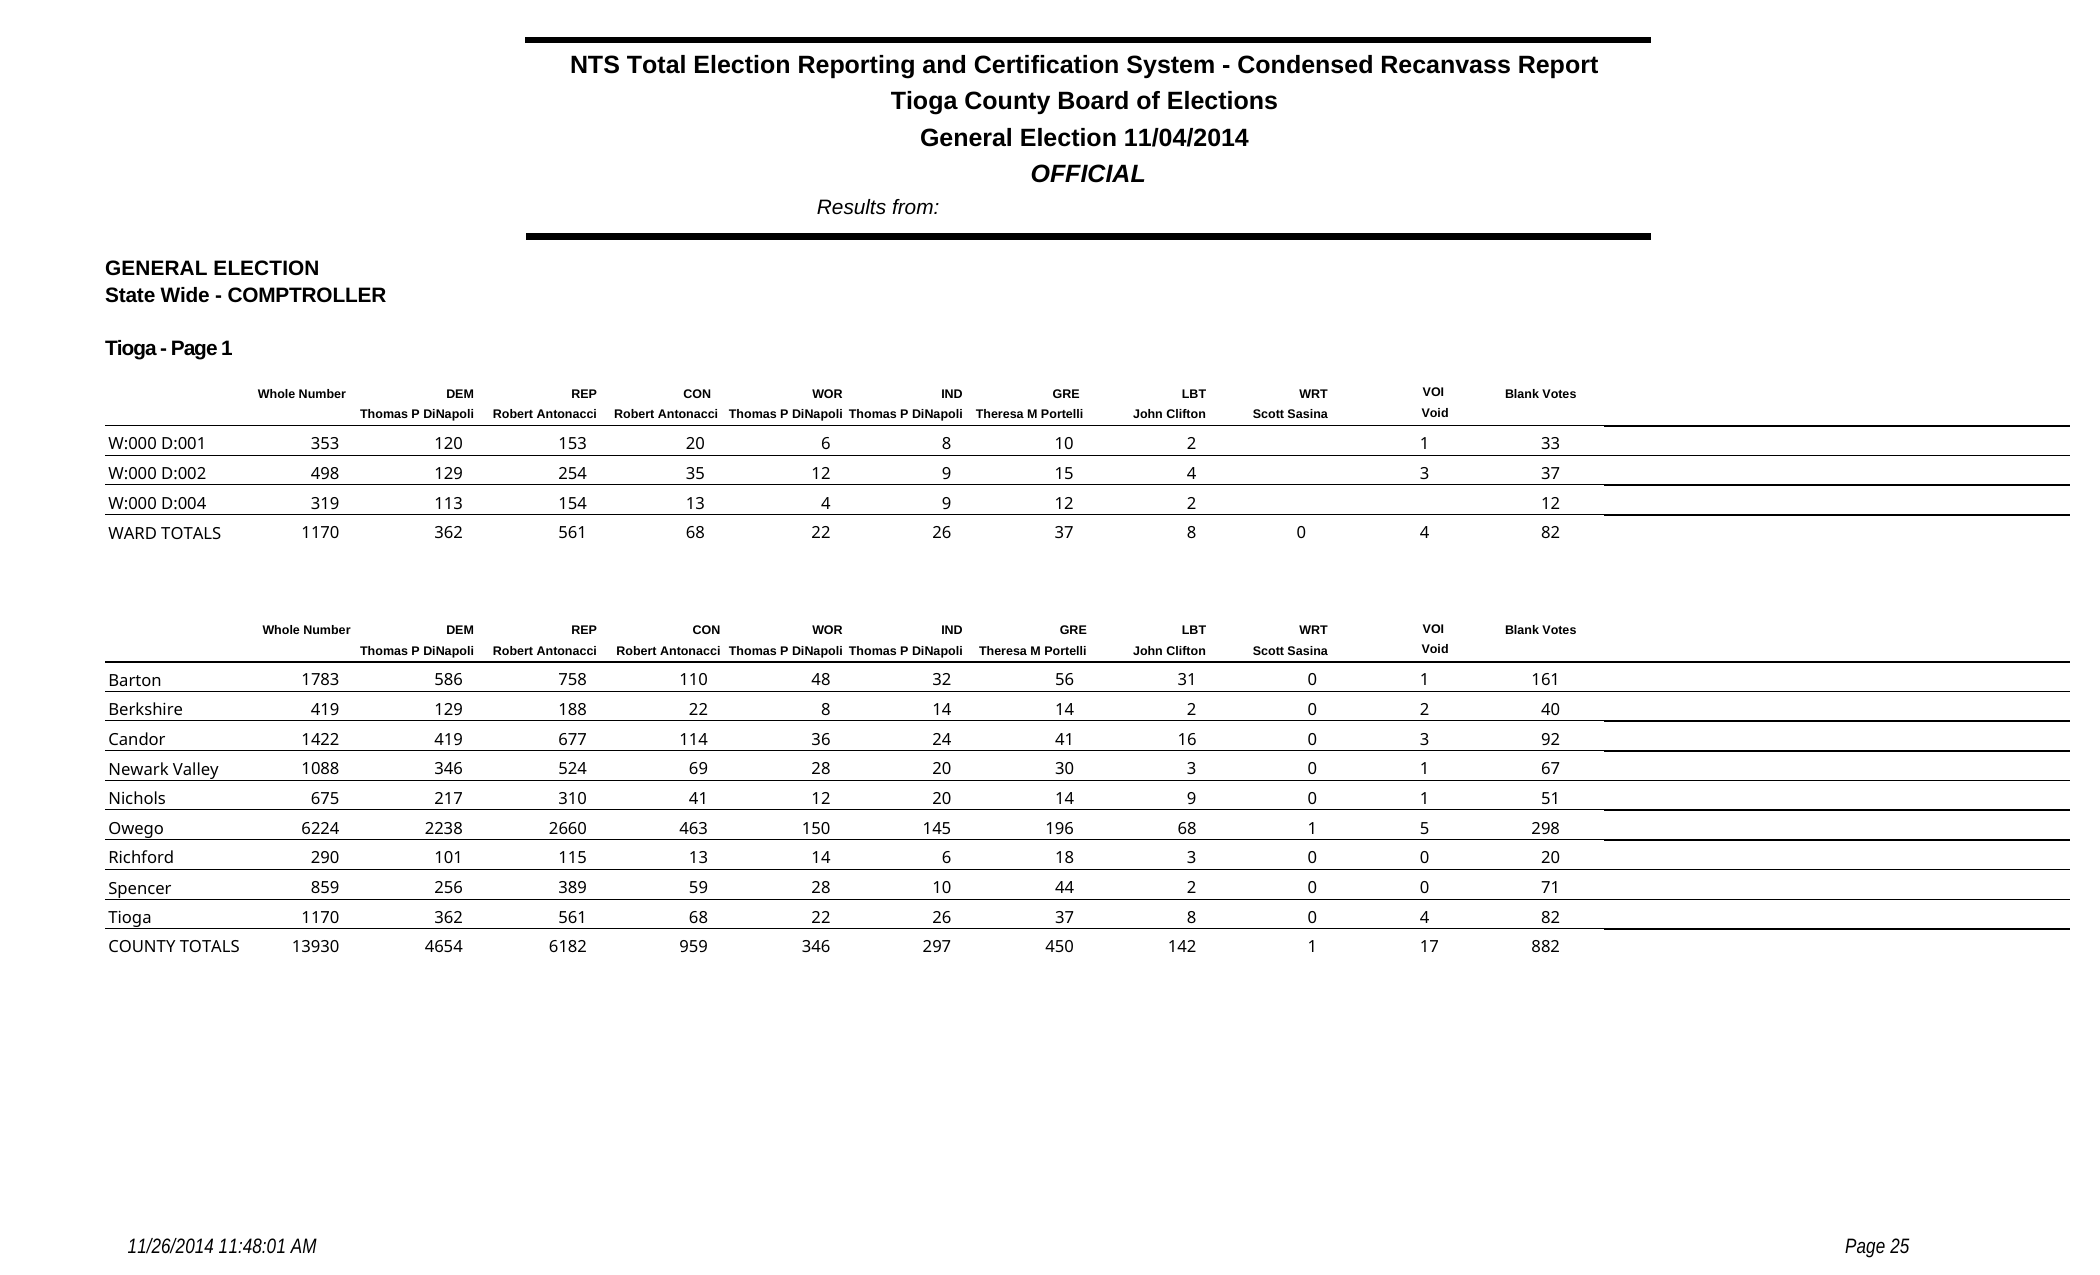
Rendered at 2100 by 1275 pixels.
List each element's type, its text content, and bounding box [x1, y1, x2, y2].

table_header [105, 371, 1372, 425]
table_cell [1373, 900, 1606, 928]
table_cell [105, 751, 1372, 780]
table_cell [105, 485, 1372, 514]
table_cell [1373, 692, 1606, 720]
text GENERAL ELECTION [105, 257, 1651, 281]
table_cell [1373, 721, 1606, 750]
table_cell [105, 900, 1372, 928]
text Tioga - Page 1 [105, 337, 1651, 360]
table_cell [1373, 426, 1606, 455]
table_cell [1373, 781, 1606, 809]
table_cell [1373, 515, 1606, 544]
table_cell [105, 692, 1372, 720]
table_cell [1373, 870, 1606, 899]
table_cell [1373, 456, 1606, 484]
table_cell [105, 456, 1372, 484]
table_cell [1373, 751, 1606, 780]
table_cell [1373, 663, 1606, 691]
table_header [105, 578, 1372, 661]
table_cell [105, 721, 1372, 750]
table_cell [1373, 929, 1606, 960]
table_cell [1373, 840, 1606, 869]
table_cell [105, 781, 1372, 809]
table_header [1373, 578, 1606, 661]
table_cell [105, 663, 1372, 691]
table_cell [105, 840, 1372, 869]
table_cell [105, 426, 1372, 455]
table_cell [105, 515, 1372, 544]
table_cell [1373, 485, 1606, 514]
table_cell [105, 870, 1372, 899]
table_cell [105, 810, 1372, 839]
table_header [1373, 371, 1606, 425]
text State Wide - COMPTROLLER [105, 283, 1651, 307]
text Results from: [105, 196, 1651, 219]
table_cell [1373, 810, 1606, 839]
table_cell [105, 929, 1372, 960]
text NTS Total Election Reporting and Certification System - Condensed Recanvass Report Tioga County Board of Elections General Election 11/04/2014 OFFICIAL [525, 45, 1651, 190]
